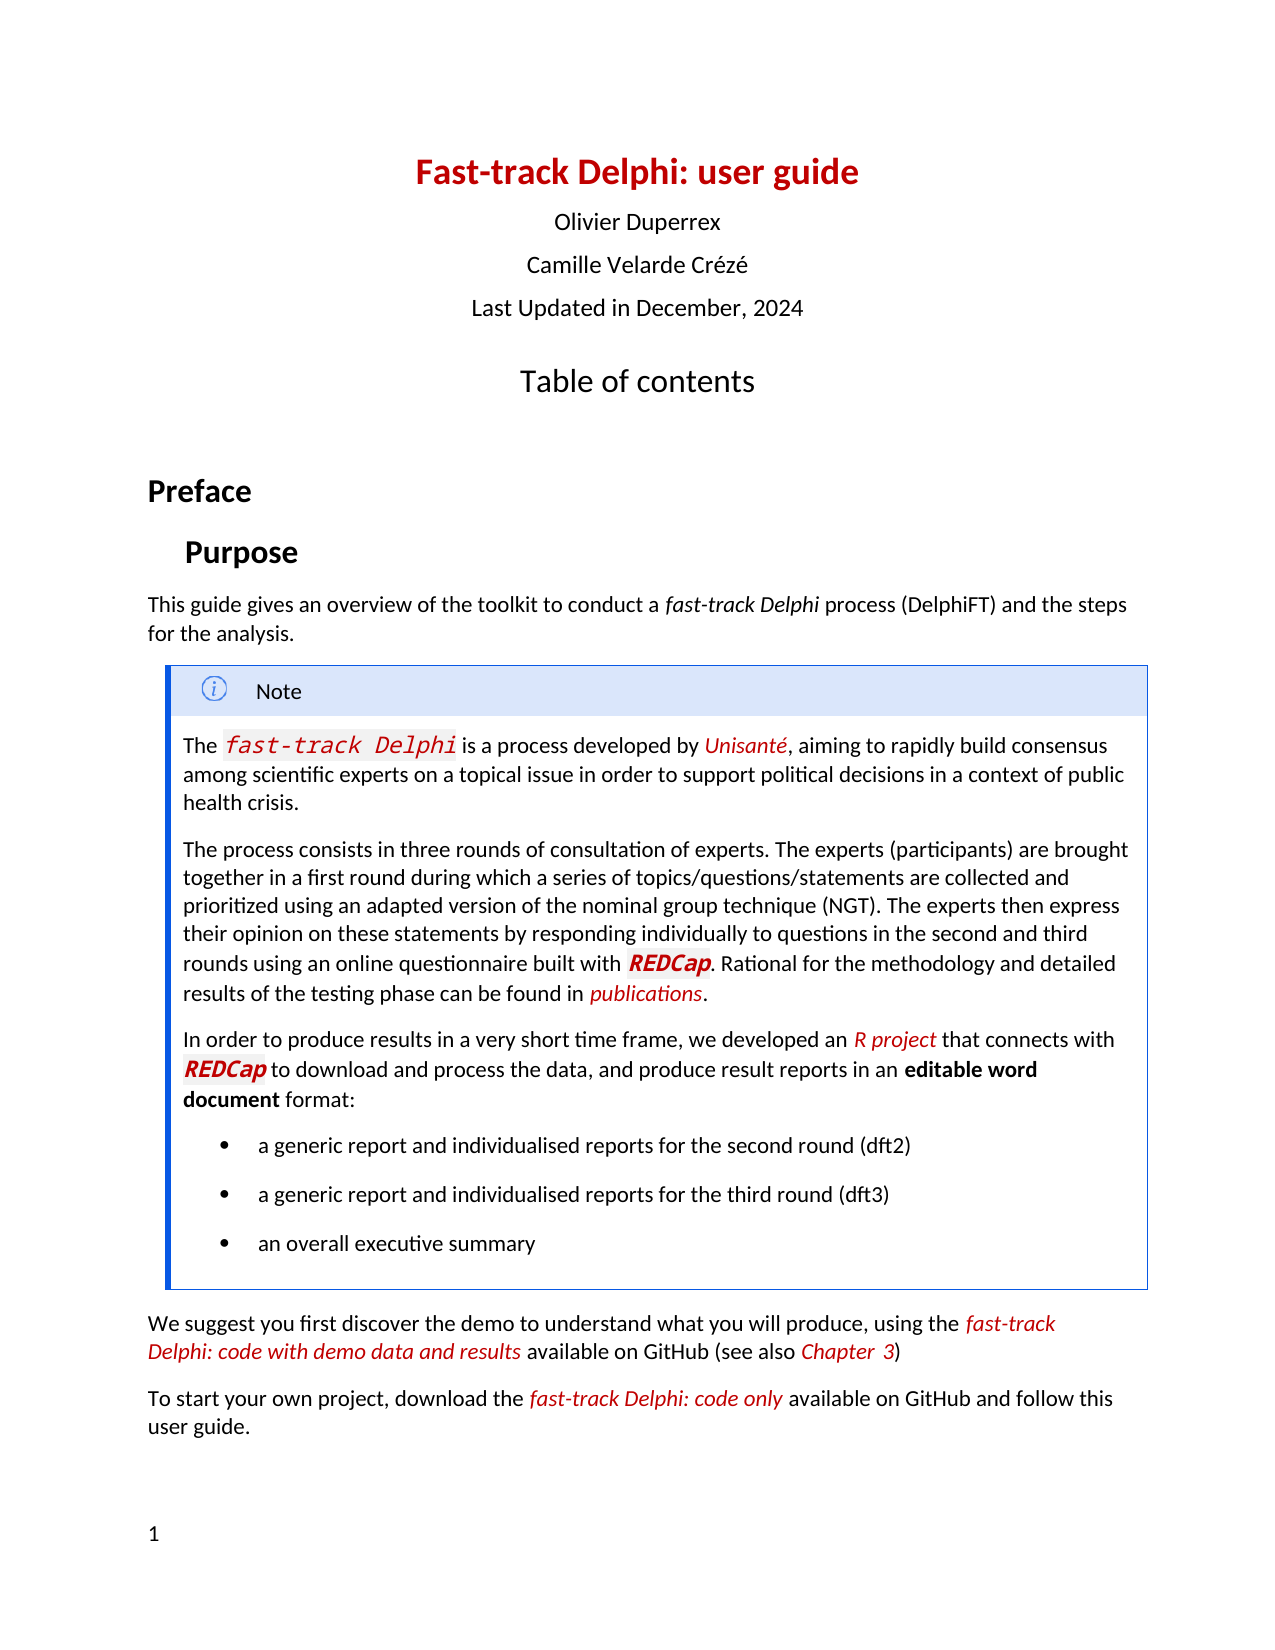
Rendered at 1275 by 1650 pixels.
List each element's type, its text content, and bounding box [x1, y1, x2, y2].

table_header Note [171, 666, 1147, 716]
title Fast-track Delphi: user guide [148, 148, 1127, 193]
text Last Updated in December, 2024 [148, 292, 1127, 323]
table_cell The fast-track Delphi is a process developed by Unisanté, aiming to rapidly build consensus among scientific experts on a topical issue in order to support political decisions in a context of public health crisis. The process consists in three rounds of consultation of experts. The experts (participants) are brought together in a first round during which a series of topics/questions/statements are collected and prioritized using an adapted version of the nominal group technique (NGT). The experts then express their opinion on these statements by responding individually to questions in the second and third rounds using an online questionnaire built with REDCap. Rational for the methodology and detailed results of the testing phase can be found in publications. In order to produce results in a very short time frame, we developed an R project that connects with REDCap to download and process the data, and produce result reports in an editable word document format: a generic report and individualised reports for the second round (dft2) a generic report and individualised reports for the third round (dft3) an overall executive summary [171, 716, 1147, 1289]
text Camille Velarde Crézé [148, 249, 1127, 279]
text To start your own project, download the fast-track Delphi: code only available on GitHub and follow this user guide. [148, 1384, 1127, 1440]
text This guide gives an overview of the toolkit to conduct a fast-track Delphi process (DelphiFT) and the steps for the analysis. [148, 591, 1127, 647]
picture [201, 676, 227, 701]
subtitle Preface [148, 469, 1127, 510]
subtitle Purpose [185, 531, 1127, 572]
text Olivier Duperrex [148, 206, 1127, 237]
text We suggest you first discover the demo to understand what you will produce, using the fast-track Delphi: code with demo data and results available on GitHub (see also Chapter 3) [148, 1309, 1127, 1365]
